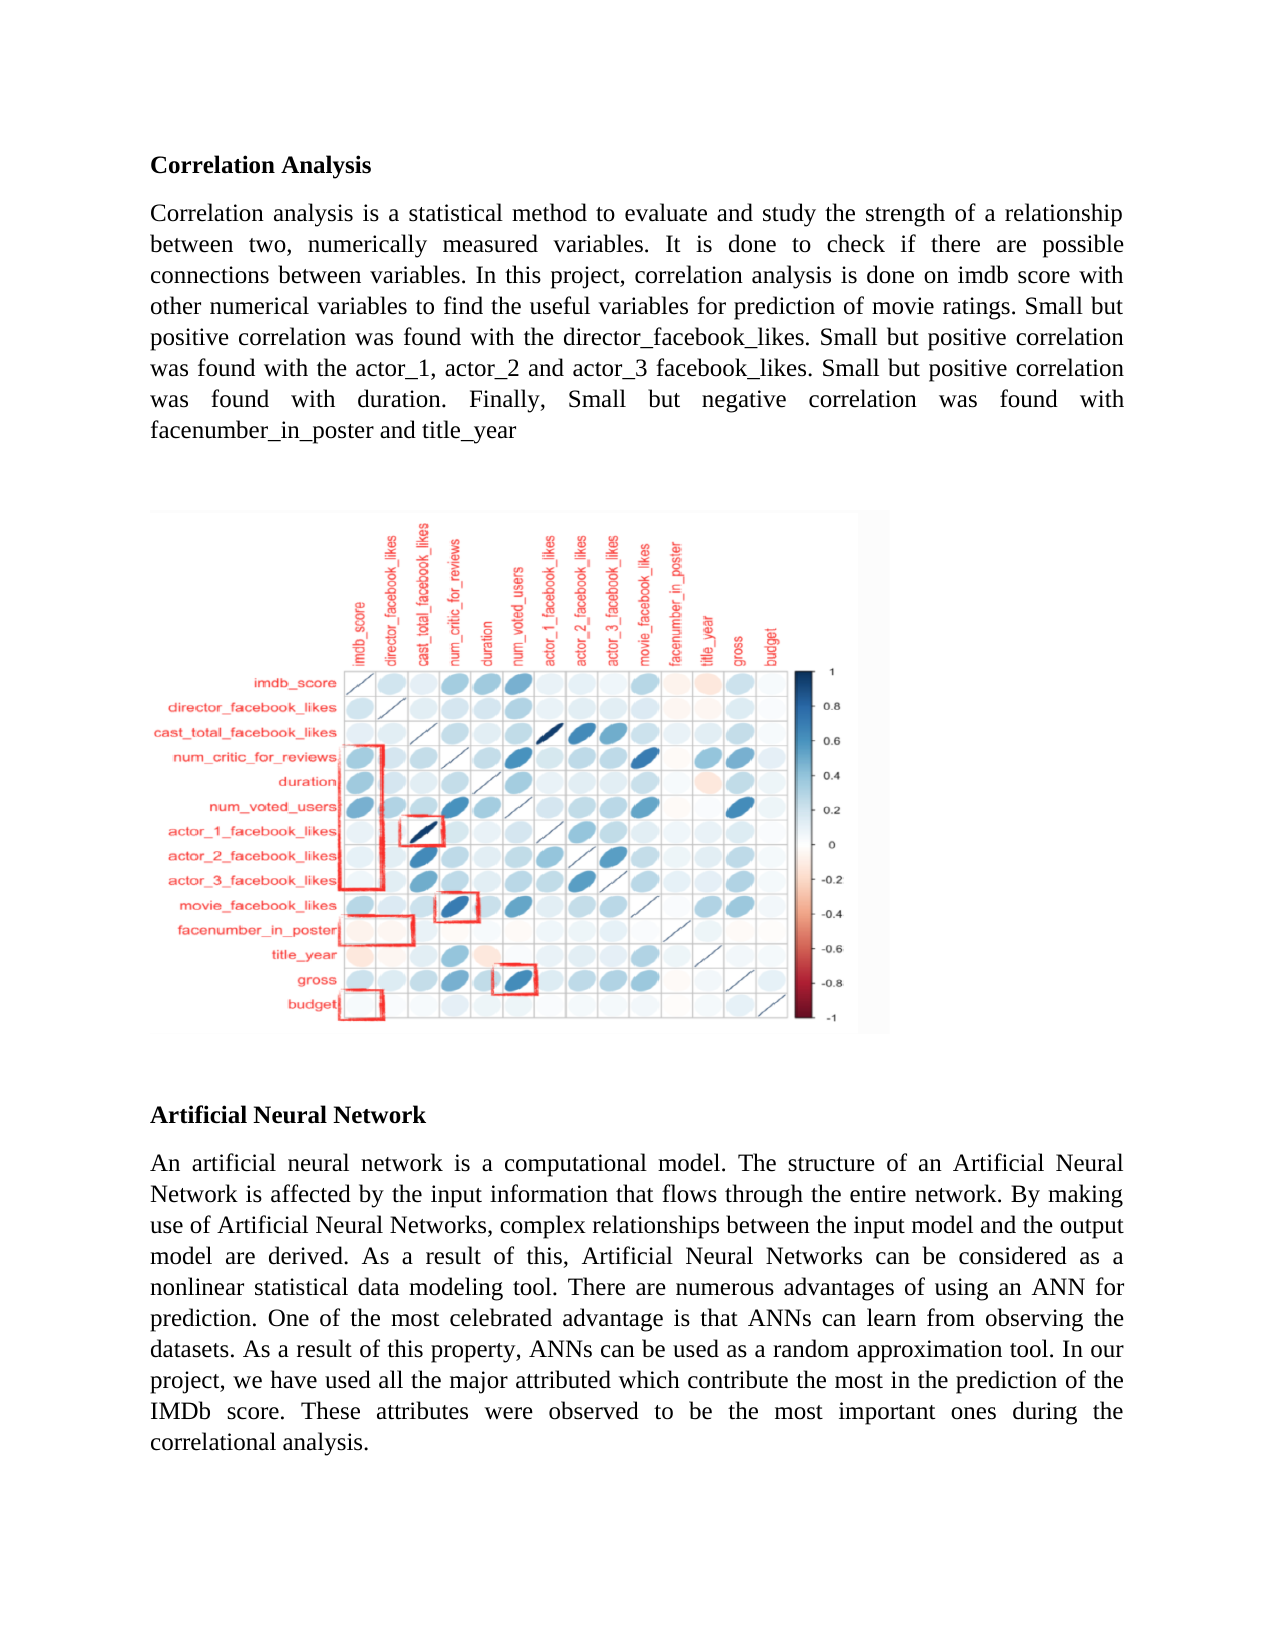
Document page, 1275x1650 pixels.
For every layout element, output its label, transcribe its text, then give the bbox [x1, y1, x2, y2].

text An artificial neural network is a computational model. The structure of an Artificial Neural Network is affected by the input information that flows through the entire network. By making use of Artificial Neural Networks, complex relationships between the input model and the output model are derived. As a result of this, Artificial Neural Networks can be considered as a nonlinear statistical data modeling tool. There are numerous advantages of using an ANN for prediction. One of the most celebrated advantage is that ANNs can learn from observing the datasets. As a result of this property, ANNs can be used as a random approximation tool. In our project, we have used all the major attributed which contribute the most in the prediction of the IMDb score. These attributes were observed to be the most important ones during the correlational analysis. [150, 1148, 1125, 1456]
text Artificial Neural Network [150, 1100, 1125, 1129]
text Correlation analysis is a statistical method to evaluate and study the strength of a relationship between two, numerically measured variables. It is done to check if there are possible connections between variables. In this project, correlation analysis is done on imdb score with other numerical variables to find the useful variables for prediction of movie ratings. Small but positive correlation was found with the director_facebook_likes. Small but positive correlation was found with the actor_1, actor_2 and actor_3 facebook_likes. Small but positive correlation was found with duration. Finally, Small but negative correlation was found with facenumber_in_poster and title_year [150, 198, 1125, 444]
text Correlation Analysis [150, 150, 1125, 179]
picture [150, 510, 890, 1034]
